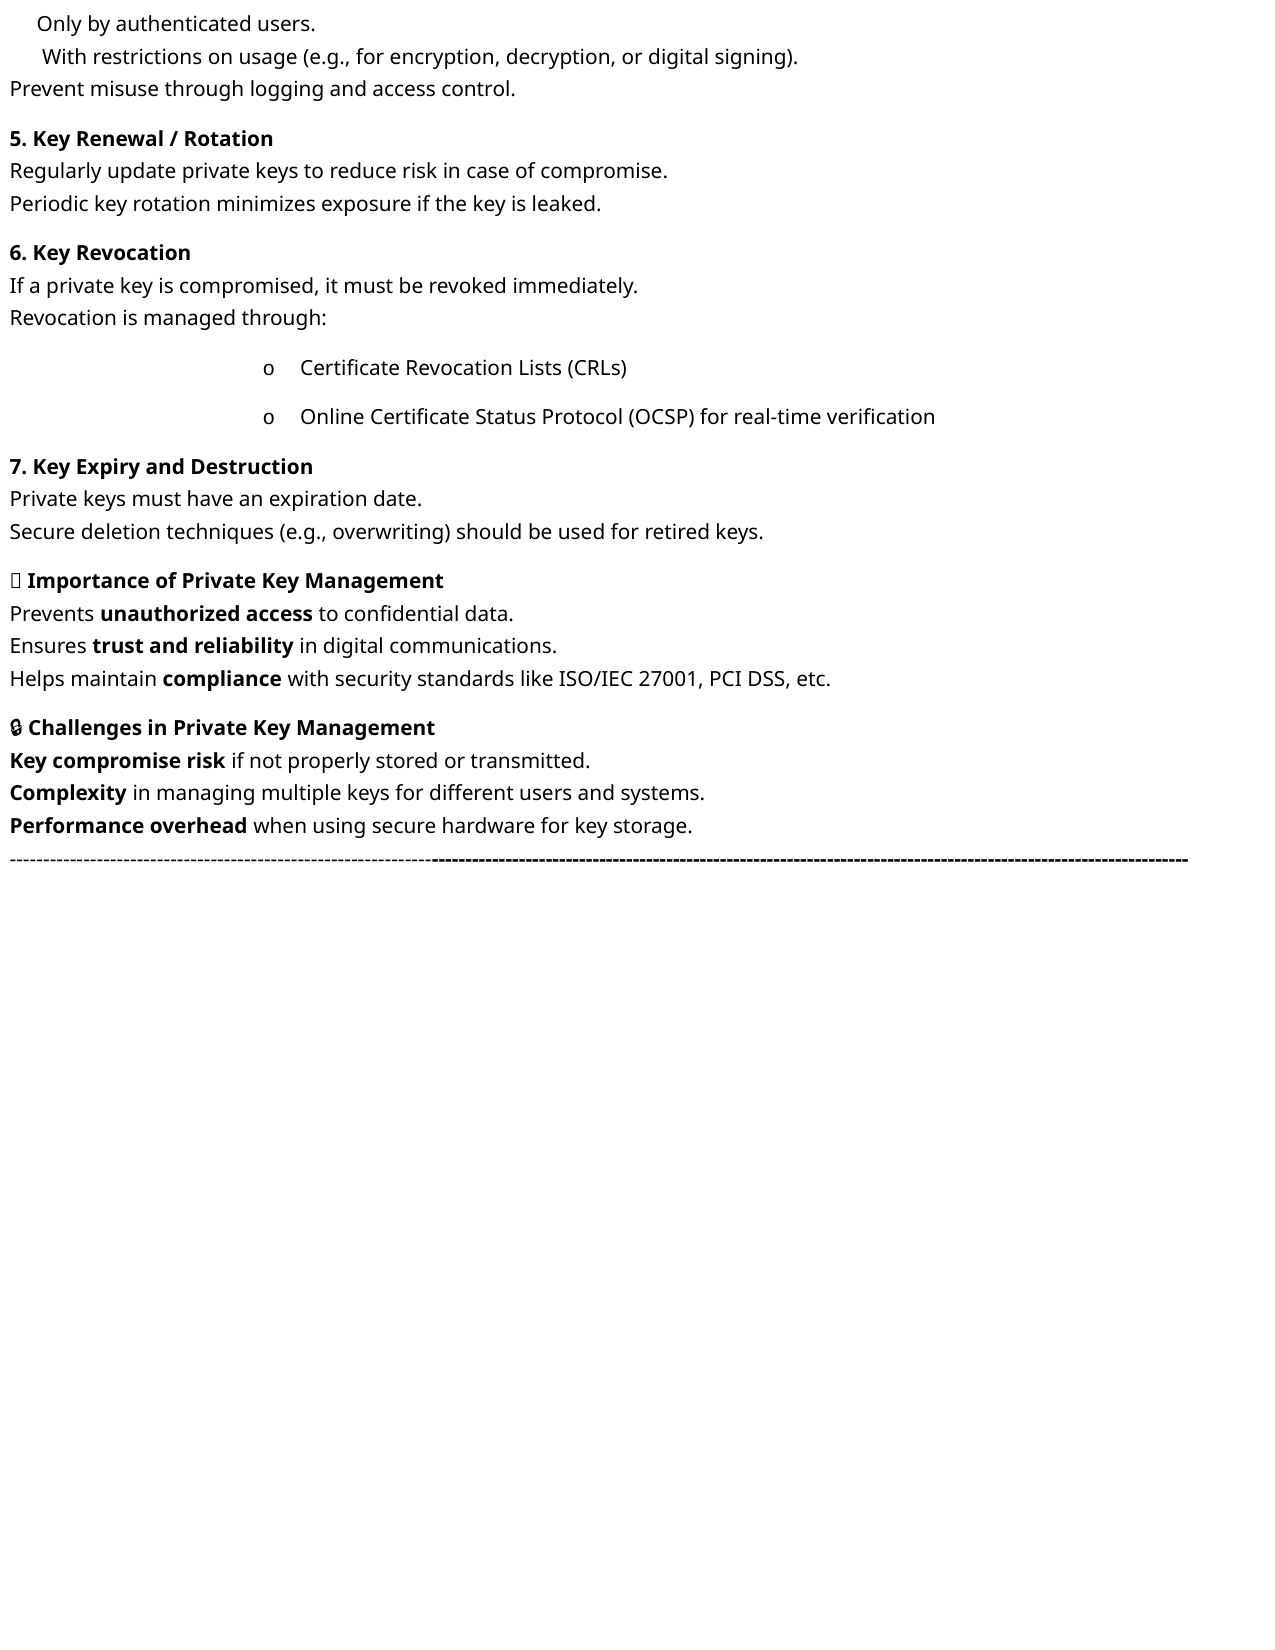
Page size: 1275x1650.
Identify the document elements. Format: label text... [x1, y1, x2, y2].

text 6. Key Revocation If a private key is compromised, it must be revoked immediately. Revocation is managed through: [9, 238, 1266, 332]
list Online Certificate Status Protocol (OCSP) for real-time verification [262, 402, 1266, 431]
text 7. Key Expiry and Destruction Private keys must have an expiration date. Secure deletion techniques (e.g., overwriting) should be used for retired keys. [9, 452, 1266, 545]
text 5. Key Renewal / Rotation Regularly update private keys to reduce risk in case of compromise. Periodic key rotation minimizes exposure if the key is leaked. [9, 124, 1266, 217]
list Certificate Revocation Lists (CRLs) [262, 353, 1266, 381]
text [9, 9, 1266, 103]
text 🔐 Importance of Private Key Management Prevents unauthorized access to confidential data. Ensures trust and reliability in digital communications. Helps maintain compliance with security standards like ISO/IEC 27001, PCI DSS, etc. [9, 566, 1266, 692]
text 🔒 Challenges in Private Key Management Key compromise risk if not properly stored or transmitted. Complexity in managing multiple keys for different users and systems. Performance overhead when using secure hardware for key storage. -------------------------------------------------------------------------------------------------------------------------------------------------------------------------------- [9, 713, 1266, 911]
